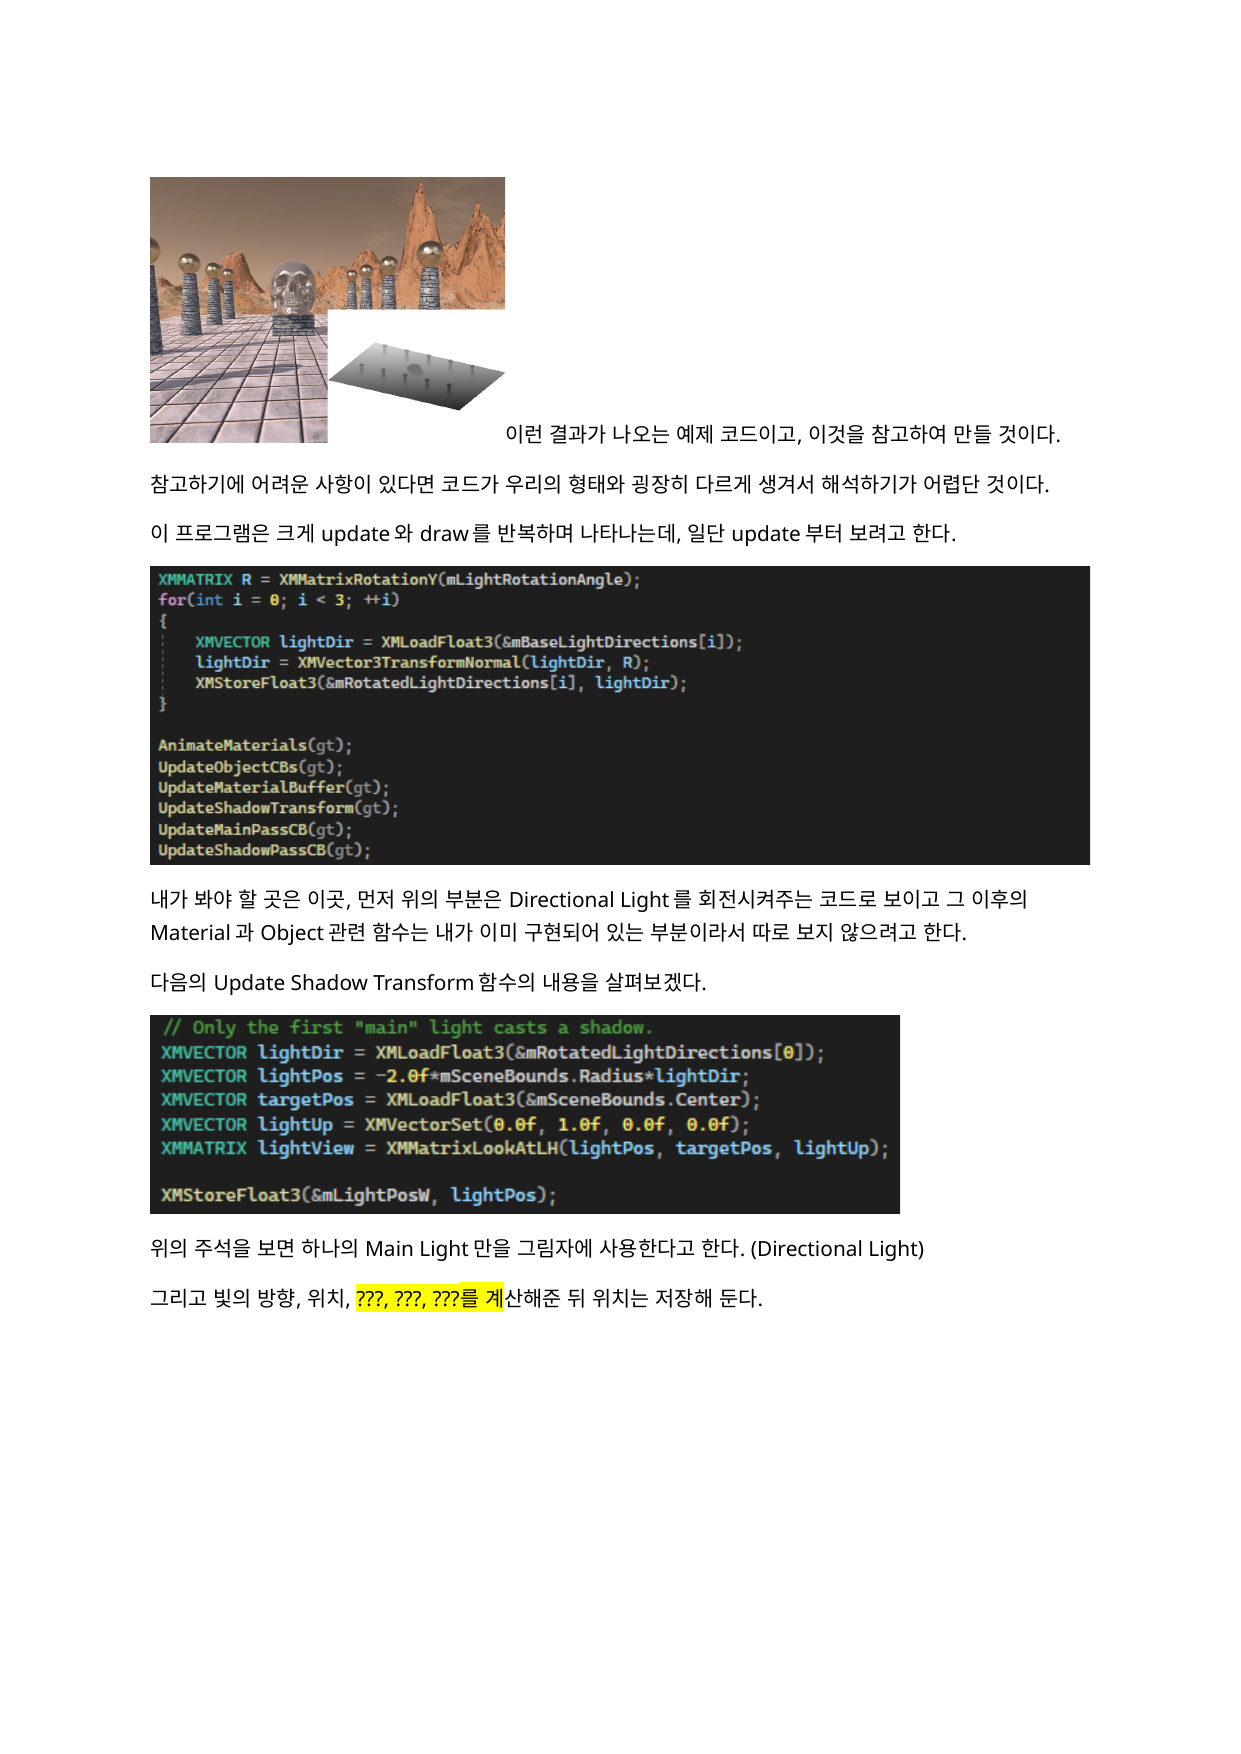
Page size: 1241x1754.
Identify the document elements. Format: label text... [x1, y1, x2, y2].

text 그리고 빛의 방향, 위치, ???, ???, ???를 계산해준 뒤 위치는 저장해 둔다. [504, 1282, 1090, 1312]
text 위의 주석을 보면 하나의 Main Light만을 그림자에 사용한다고 한다. (Directional Light) [150, 1232, 1090, 1263]
text 그리고 빛의 방향, 위치, ???, ???, ???를 계산해준 뒤 위치는 저장해 둔다. [150, 1282, 460, 1312]
text 다음의 Update Shadow Transform함수의 내용을 살펴보겠다. [150, 966, 1090, 996]
text 이 프로그램은 크게 update와 draw를 반복하며 나타나는데, 일단 update부터 보려고 한다. [150, 517, 1090, 548]
picture [150, 566, 1091, 865]
picture [150, 177, 506, 443]
picture [150, 1015, 901, 1214]
text 참고하기에 어려운 사항이 있다면 코드가 우리의 형태와 굉장히 다르게 생겨서 해석하기가 어렵단 것이다. [150, 468, 1090, 498]
text 내가 봐야 할 곳은 이곳, 먼저 위의 부분은 Directional Light를 회전시켜주는 코드로 보이고 그 이후의 Material과 Object관련 함수는 내가 이미 구현되어 있는 부분이라서 따로 보지 않으려고 한다. [150, 884, 1090, 947]
